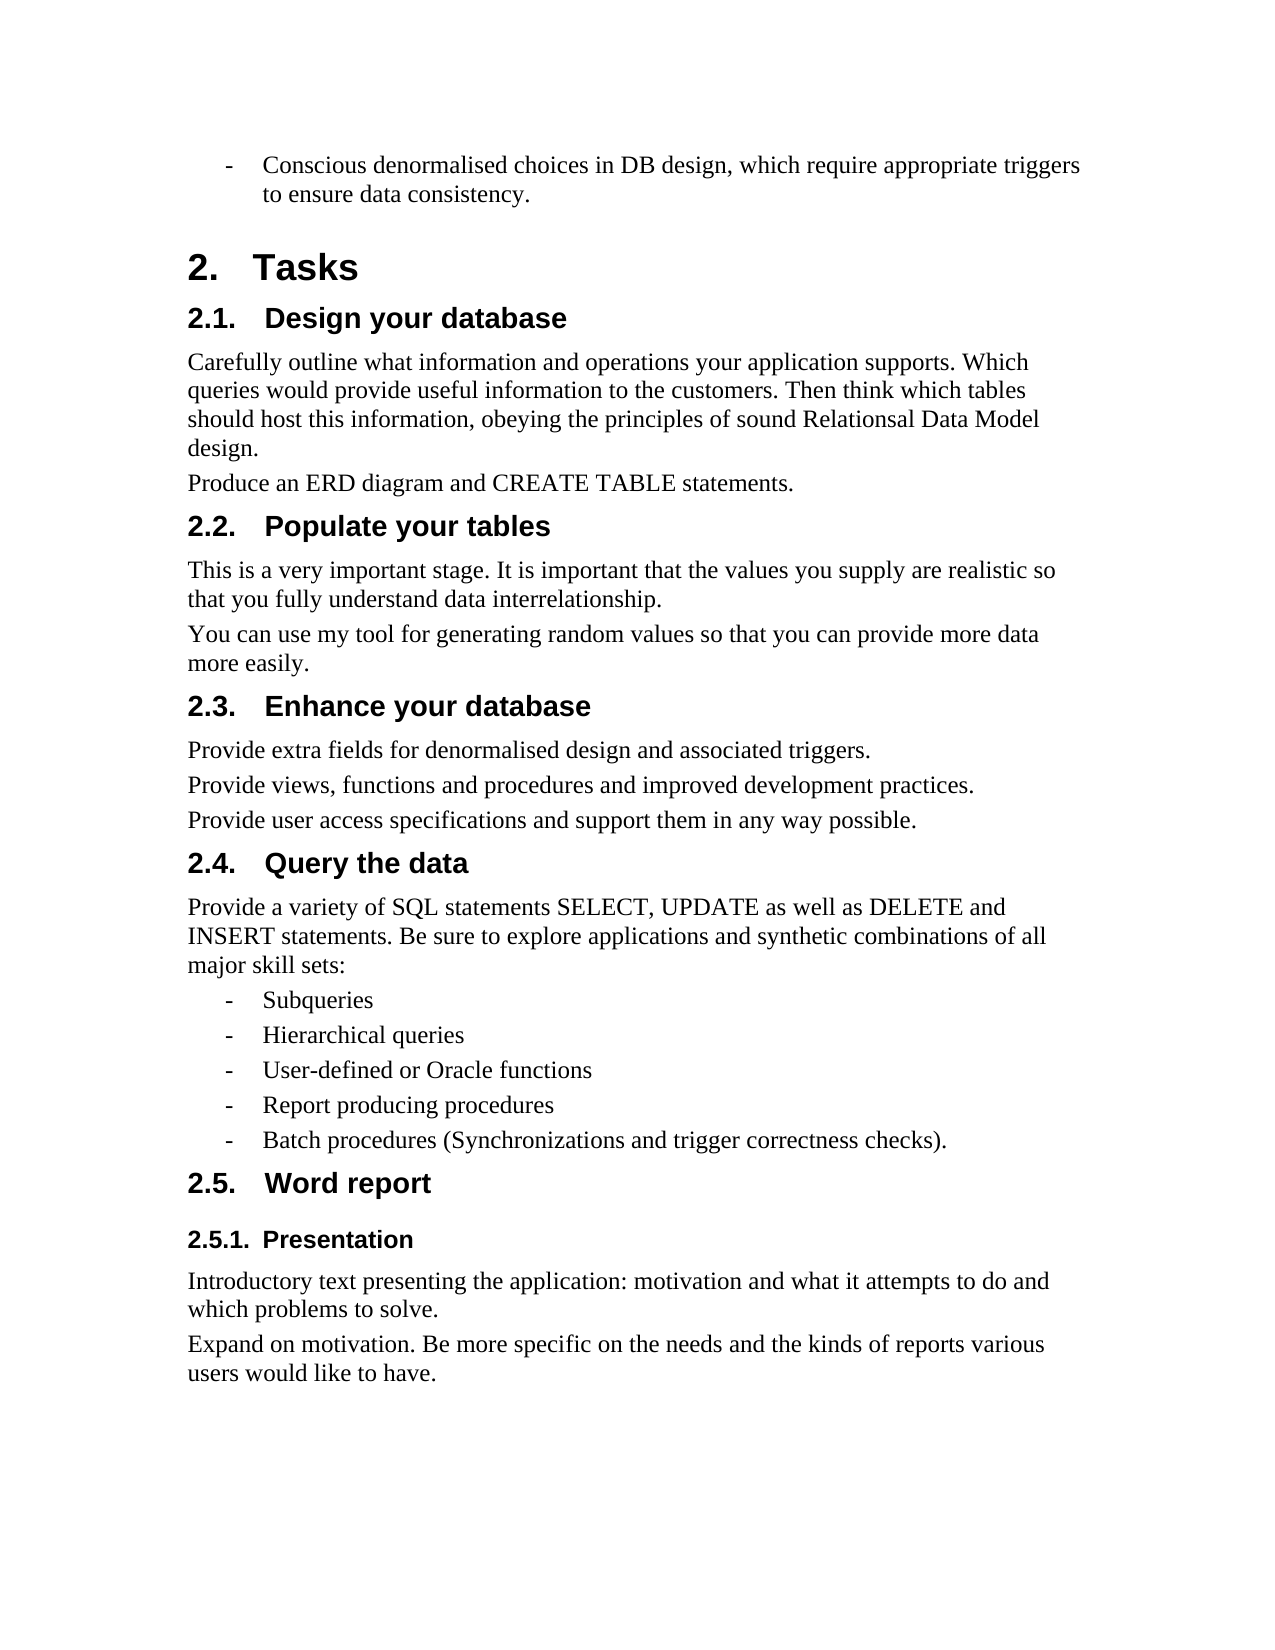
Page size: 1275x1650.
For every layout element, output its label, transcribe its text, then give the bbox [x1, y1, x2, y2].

list Conscious denormalised choices in DB design, which require appropriate triggers to ensure data consistency. [225, 150, 1087, 207]
text You can use my tool for generating random values so that you can provide more data more easily. [187, 619, 1087, 676]
subtitle Tasks [187, 245, 1087, 288]
subtitle Presentation [187, 1224, 1087, 1253]
list Subqueries [225, 985, 1087, 1013]
list Batch procedures (Synchronizations and trigger correctness checks). [225, 1125, 1087, 1153]
subtitle Word report [187, 1166, 1087, 1199]
text This is a very important stage. It is important that the values you supply are realistic so that you fully understand data interrelationship. [187, 555, 1087, 613]
subtitle Populate your tables [187, 509, 1087, 543]
subtitle Design your database [187, 301, 1087, 334]
text Carefully outline what information and operations your application supports. Which queries would provide useful information to the customers. Then think which tables should host this information, obeying the principles of sound Relationsal Data Model design. [187, 347, 1087, 462]
text Provide views, functions and procedures and improved development practices. [187, 770, 1087, 799]
text Provide extra fields for denormalised design and associated triggers. [187, 735, 1087, 764]
text Produce an ERD diagram and CREATE TABLE statements. [187, 468, 1087, 497]
subtitle Query the data [187, 846, 1087, 880]
list User-defined or Oracle functions [225, 1055, 1087, 1083]
list Report producing procedures [225, 1090, 1087, 1118]
text Provide user access specifications and support them in any way possible. [187, 805, 1087, 834]
list Hierarchical queries [225, 1020, 1087, 1048]
subtitle Enhance your database [187, 689, 1087, 722]
text Introductory text presenting the application: motivation and what it attempts to do and which problems to solve. [187, 1266, 1087, 1323]
text Expand on motivation. Be more specific on the needs and the kinds of reports various users would like to have. [187, 1329, 1087, 1387]
text Provide a variety of SQL statements SELECT, UPDATE as well as DELETE and INSERT statements. Be sure to explore applications and synthetic combinations of all major skill sets: [187, 892, 1087, 978]
